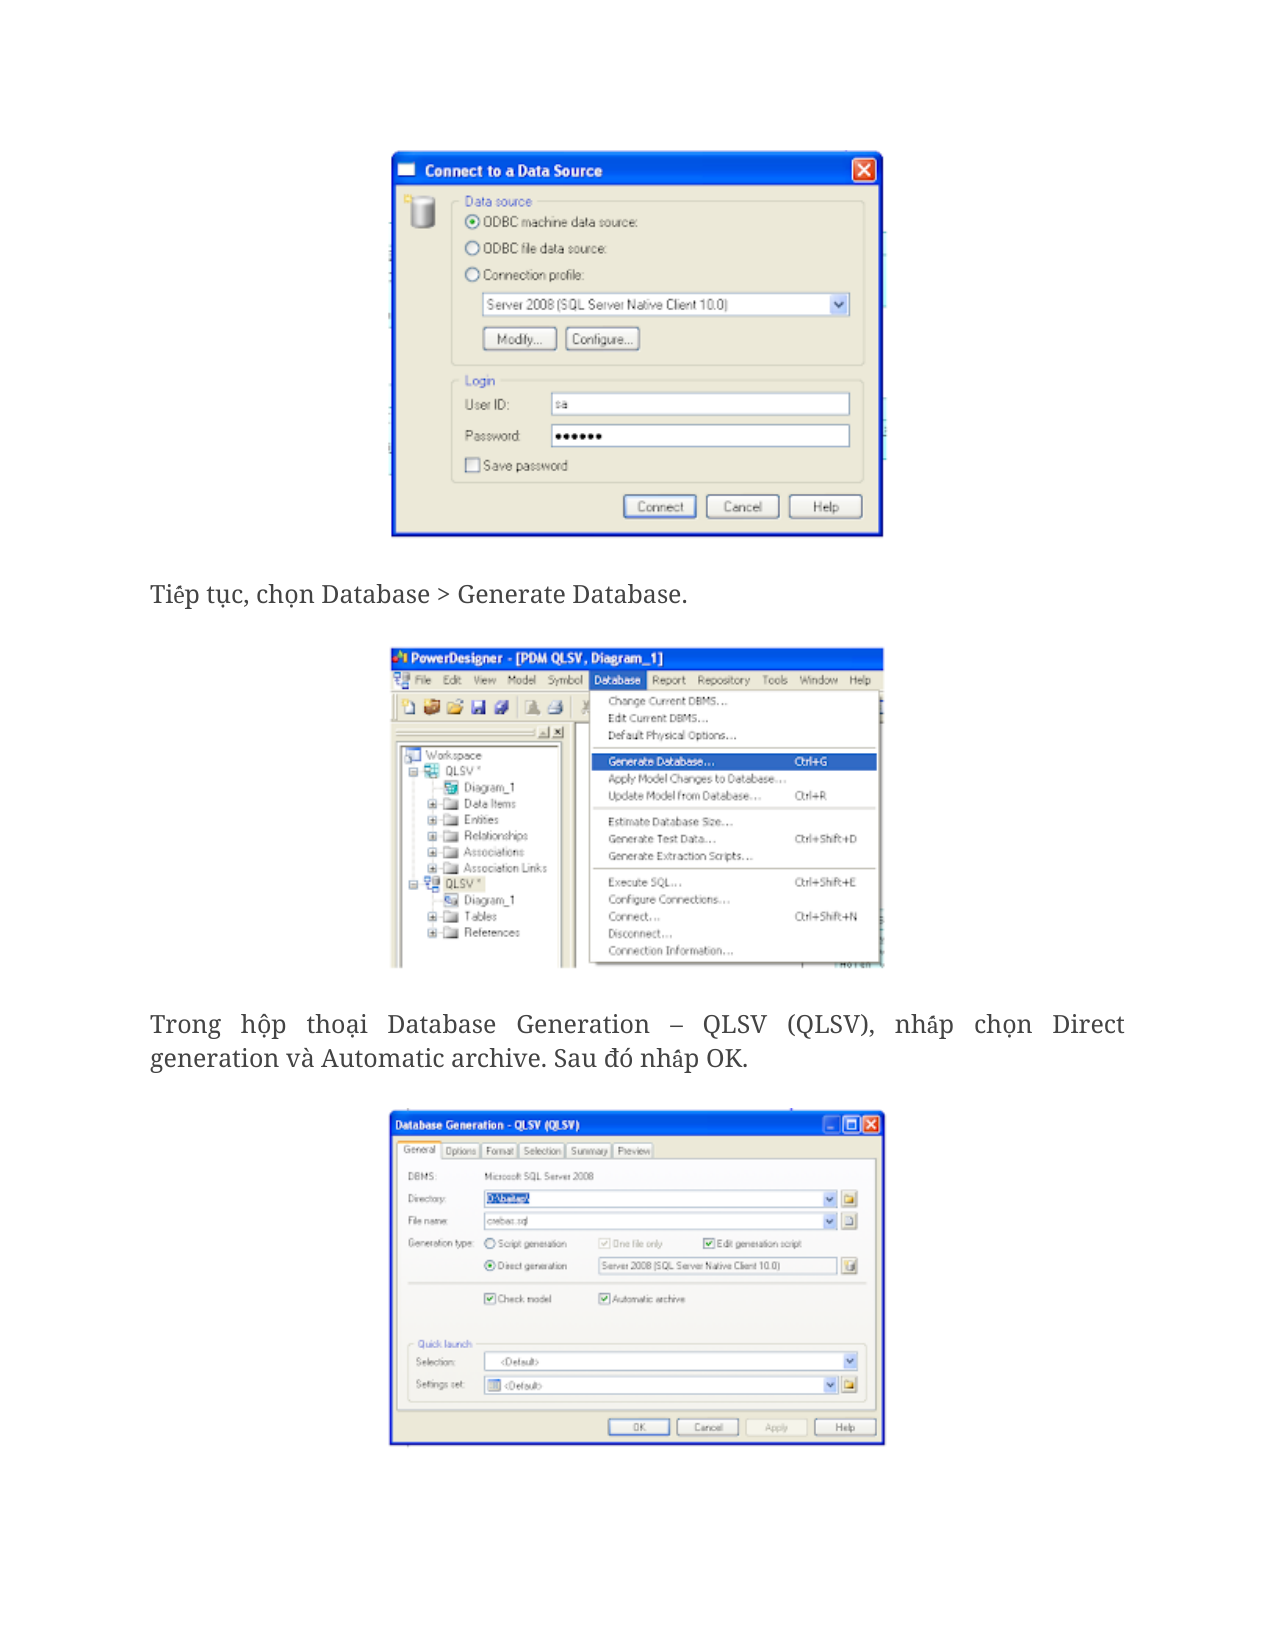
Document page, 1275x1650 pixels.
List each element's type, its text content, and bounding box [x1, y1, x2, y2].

text Tiếp tục, chọn Database > Generate Database. [150, 542, 1125, 610]
picture [387, 1108, 888, 1450]
picture [387, 644, 888, 973]
picture [387, 150, 888, 543]
text Trong hộp thoại Database Generation – QLSV (QLSV), nhấp chọn Direct generation và Automatic archive. Sau đó nhấp OK. [150, 1007, 1125, 1075]
